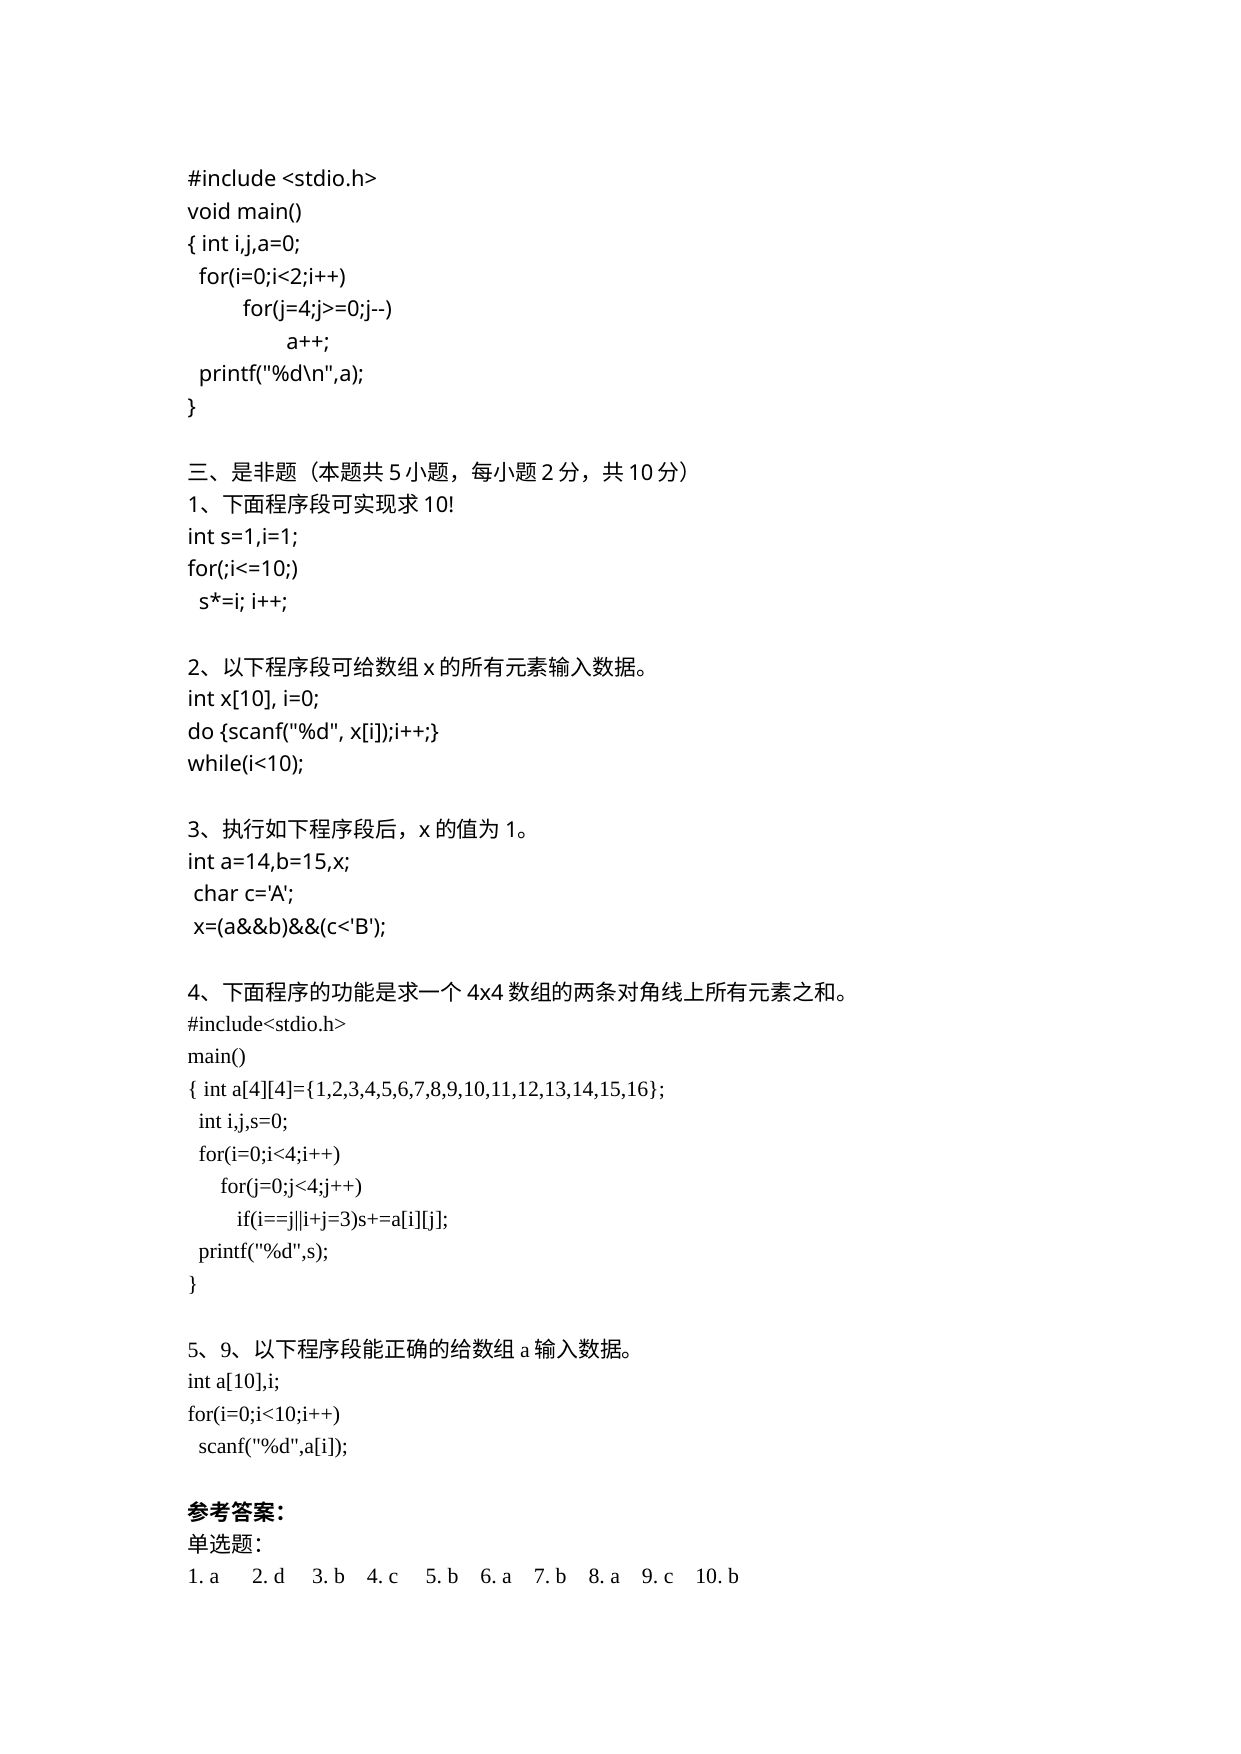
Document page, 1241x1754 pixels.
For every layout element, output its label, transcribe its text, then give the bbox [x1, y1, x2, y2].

text 1、下面程序段可实现求10! [187, 487, 1053, 519]
text a++; [187, 324, 1053, 357]
text } [187, 1267, 1053, 1299]
text do {scanf("%d", x[i]);i++;} [187, 714, 1053, 747]
text for(i=0;i<4;i++) [187, 1137, 1053, 1169]
text 2、以下程序段可给数组x的所有元素输入数据。 [187, 649, 1053, 682]
text 单选题： [187, 1527, 1053, 1559]
text { int a[4][4]={1,2,3,4,5,6,7,8,9,10,11,12,13,14,15,16}; [187, 1072, 1053, 1104]
text for(i=0;i<10;i++) [187, 1397, 1053, 1429]
text printf("%d\n",a); [187, 357, 1053, 389]
text int i,j,s=0; [187, 1104, 1053, 1137]
text int a[10],i; [187, 1364, 1053, 1397]
text int s=1,i=1; [187, 519, 1053, 552]
text 三、是非题（本题共5小题，每小题2分，共10分） [187, 454, 1053, 487]
text for(i=0;i<2;i++) [187, 259, 1053, 292]
text 参考答案： [187, 1494, 1053, 1527]
text 3、执行如下程序段后，x的值为1。 [187, 812, 1053, 844]
text int a=14,b=15,x; [187, 844, 1053, 877]
text if(i==j||i+j=3)s+=a[i][j]; [187, 1202, 1053, 1234]
text for(;i<=10;) [187, 552, 1053, 584]
text x=(a&&b)&&(c<'B'); [187, 909, 1053, 942]
text int x[10], i=0; [187, 682, 1053, 714]
text scanf("%d",a[i]); [187, 1429, 1053, 1462]
text printf("%d",s); [187, 1234, 1053, 1267]
text for(j=0;j<4;j++) [187, 1169, 1053, 1202]
text 1. a 2. d 3. b 4. c 5. b 6. a 7. b 8. a 9. c 10. b [187, 1559, 1053, 1592]
text } [187, 389, 1053, 422]
text for(j=4;j>=0;j--) [187, 292, 1053, 324]
text s*=i; i++; [187, 584, 1053, 617]
text { int i,j,a=0; [187, 227, 1053, 259]
text char c='A'; [187, 877, 1053, 909]
text main() [187, 1039, 1053, 1072]
text #include<stdio.h> [187, 1007, 1053, 1039]
text while(i<10); [187, 747, 1053, 779]
text void main() [187, 194, 1053, 227]
text #include <stdio.h> [187, 162, 1053, 194]
text 5、9、以下程序段能正确的给数组a输入数据。 [187, 1332, 1053, 1364]
text 4、下面程序的功能是求一个4x4数组的两条对角线上所有元素之和。 [187, 974, 1053, 1007]
